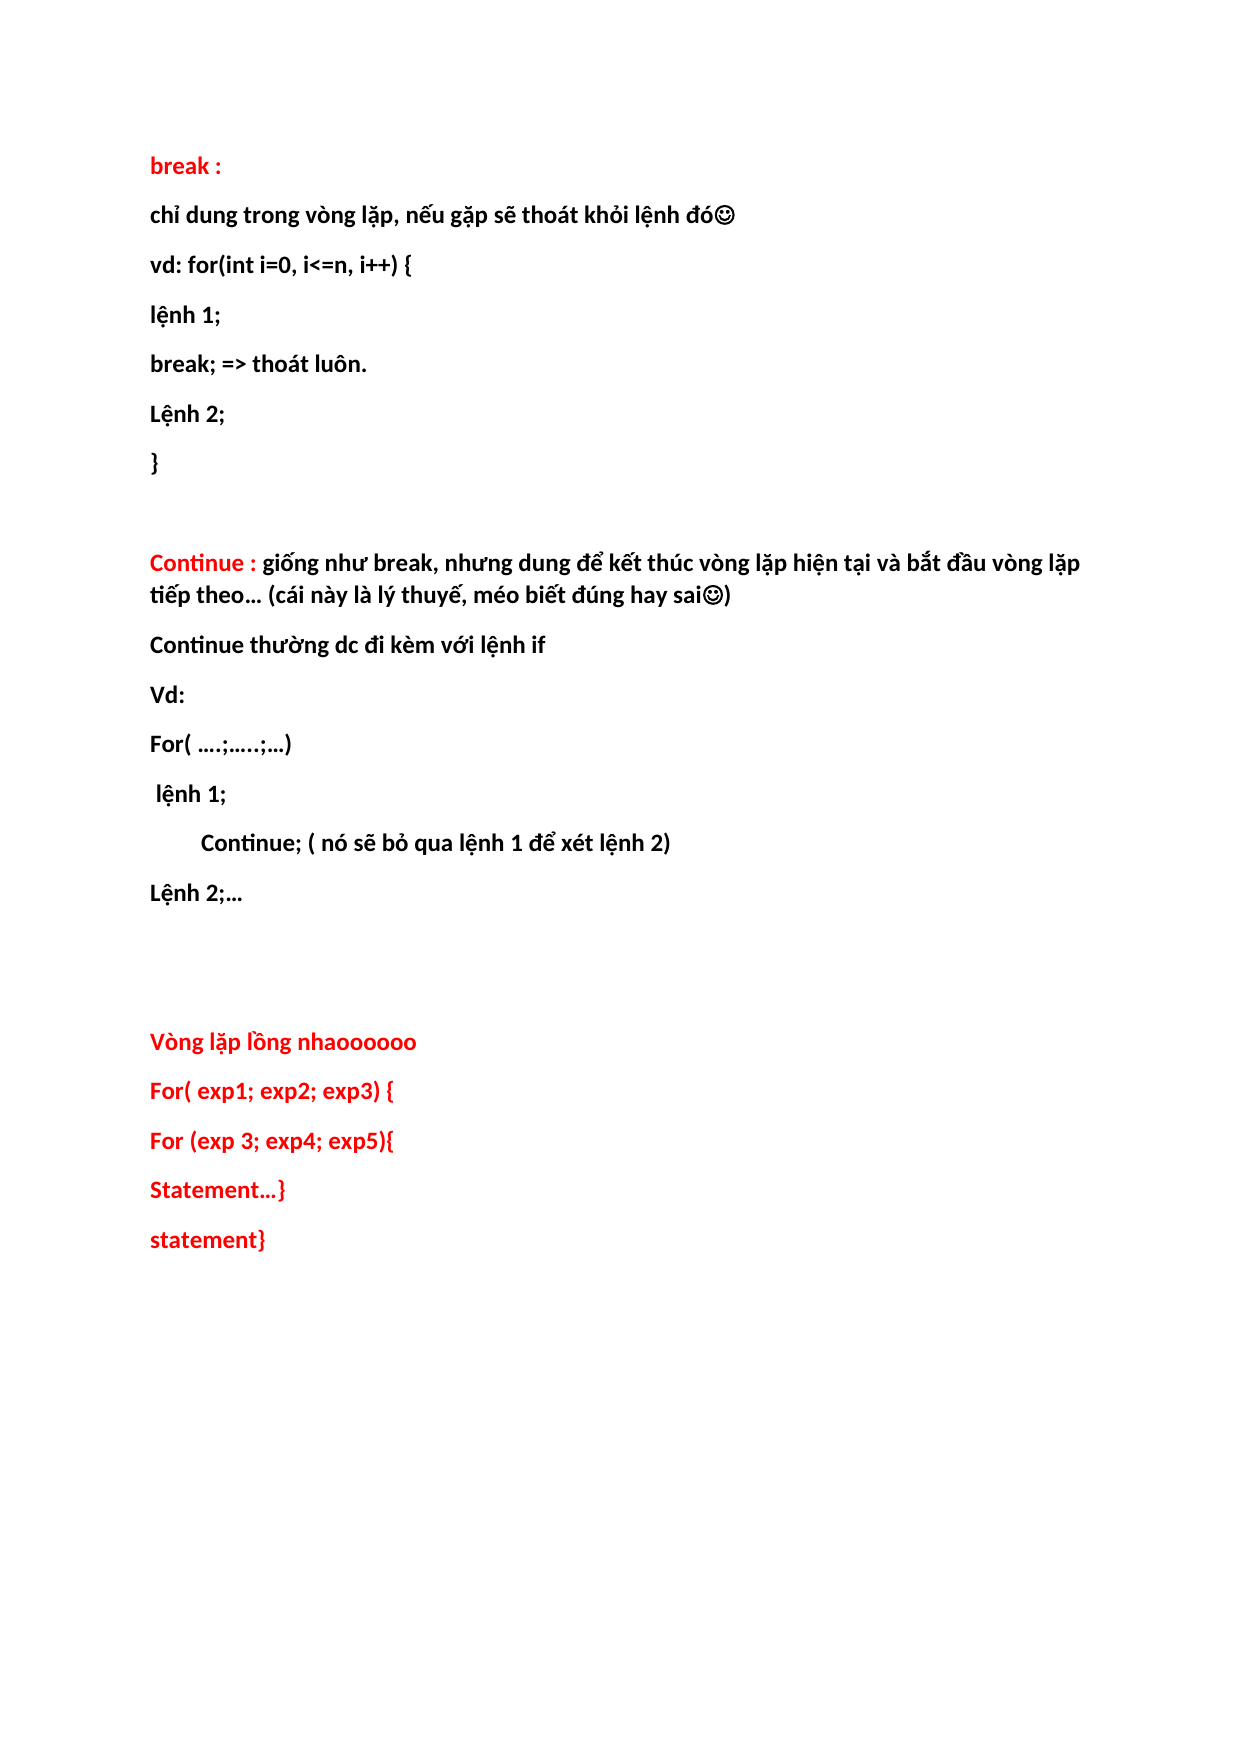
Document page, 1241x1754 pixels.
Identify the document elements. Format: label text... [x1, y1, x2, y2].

text Continue thường dc đi kèm với lệnh if [150, 629, 1090, 660]
text break; => thoát luôn. [150, 348, 1090, 379]
text Vòng lặp lồng nhaoooooo [150, 1026, 1090, 1056]
text lệnh 1; [150, 299, 1090, 329]
text For( exp1; exp2; exp3) { [150, 1075, 1090, 1106]
text break : [150, 150, 1090, 181]
text Continue; ( nó sẽ bỏ qua lệnh 1 để xét lệnh 2) [150, 827, 1090, 858]
text For (exp 3; exp4; exp5){ [150, 1125, 1090, 1156]
text lệnh 1; [150, 778, 1090, 808]
text vd: for(int i=0, i<=n, i++) { [150, 249, 1090, 280]
text Lệnh 2; [150, 398, 1090, 428]
text For( ….;…..;…) [150, 728, 1090, 759]
text } [150, 447, 1090, 478]
text Lệnh 2;… [150, 877, 1090, 908]
text Continue : giống như break, nhưng dung để kết thúc vòng lặp hiện tại và bắt đầu vòng lặp tiếp theo… (cái này là lý thuyế, méo biết đúng hay sai) [150, 547, 1090, 610]
text statement} [150, 1224, 1090, 1255]
text Vd: [150, 679, 1090, 709]
text Statement…} [150, 1174, 1090, 1205]
text chỉ dung trong vòng lặp, nếu gặp sẽ thoát khỏi lệnh đó [150, 199, 1090, 230]
